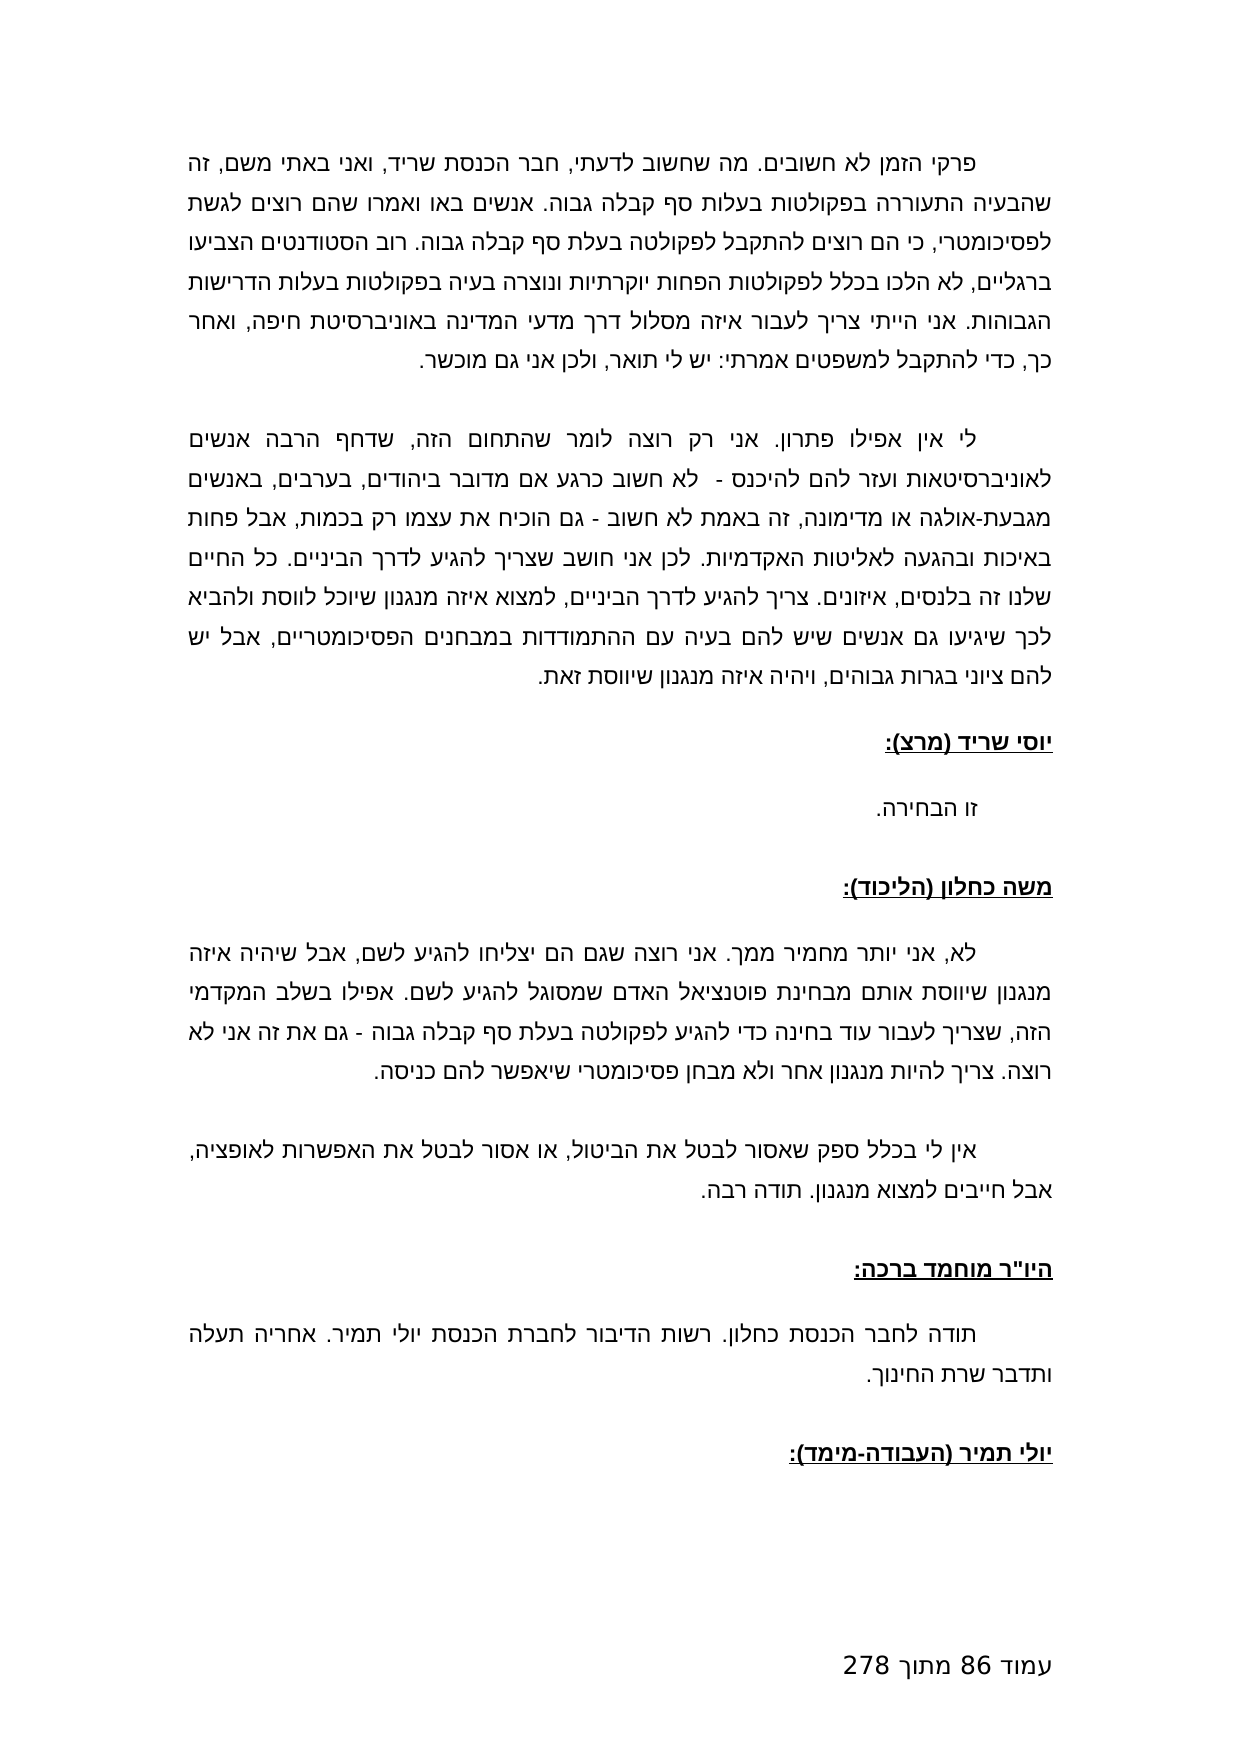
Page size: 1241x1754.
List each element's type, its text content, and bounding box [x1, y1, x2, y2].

text פרקי הזמן לא חשובים. מה שחשוב לדעתי, חבר הכנסת שריד, ואני באתי משם, זה שהבעיה התעוררה בפקולטות בעלות סף קבלה גבוה. אנשים באו ואמרו שהם רוצים לגשת לפסיכומטרי, כי הם רוצים להתקבל לפקולטה בעלת סף קבלה גבוה. רוב הסטודנטים הצביעו ברגליים, לא הלכו בכלל לפקולטות הפחות יוקרתיות ונוצרה בעיה בפקולטות בעלות הדרישות הגבוהות. אני הייתי צריך לעבור איזה מסלול דרך מדעי המדינה באוניברסיטת חיפה, ואחר כך, כדי להתקבל למשפטים אמרתי: יש לי תואר, ולכן אני גם מוכשר. [187, 150, 1053, 374]
text אין לי בכלל ספק שאסור לבטל את הביטול, או אסור לבטל את האפשרות לאופציה, אבל חייבים למצוא מנגנון. תודה רבה. [187, 1137, 1053, 1203]
text תודה לחבר הכנסת כחלון. רשות הדיבור לחברת הכנסת יולי תמיר. אחריה תעלה ותדבר שרת החינוך. [187, 1321, 1053, 1387]
text לי אין אפילו פתרון. אני רק רוצה לומר שהתחום הזה, שדחף הרבה אנשים לאוניברסיטאות ועזר להם להיכנס - לא חשוב כרגע אם מדובר ביהודים, בערבים, באנשים מגבעת-אולגה או מדימונה, זה באמת לא חשוב - גם הוכיח את עצמו רק בכמות, אבל פחות באיכות ובהגעה לאליטות האקדמיות. לכן אני חושב שצריך להגיע לדרך הביניים. כל החיים שלנו זה בלנסים, איזונים. צריך להגיע לדרך הביניים, למצוא איזה מנגנון שיוכל לווסת ולהביא לכך שיגיעו גם אנשים שיש להם בעיה עם ההתמודדות במבחנים הפסיכומטריים, אבל יש להם ציוני בגרות גבוהים, ויהיה איזה מנגנון שיווסת זאת. [187, 426, 1053, 689]
text זו הבחירה. [187, 795, 1053, 821]
text יולי תמיר (העבודה-מימד): [187, 1440, 1053, 1466]
text לא, אני יותר מחמיר ממך. אני רוצה שגם הם יצליחו להגיע לשם, אבל שיהיה איזה מנגנון שיווסת אותם מבחינת פוטנציאל האדם שמסוגל להגיע לשם. אפילו בשלב המקדמי הזה, שצריך לעבור עוד בחינה כדי להגיע לפקולטה בעלת סף קבלה גבוה - גם את זה אני לא רוצה. צריך להיות מנגנון אחר ולא מבחן פסיכומטרי שיאפשר להם כניסה. [187, 940, 1053, 1084]
text יוסי שריד (מרצ): [187, 729, 1053, 755]
text משה כחלון (הליכוד): [187, 874, 1053, 900]
text היו"ר מוחמד ברכה: [187, 1256, 1053, 1282]
